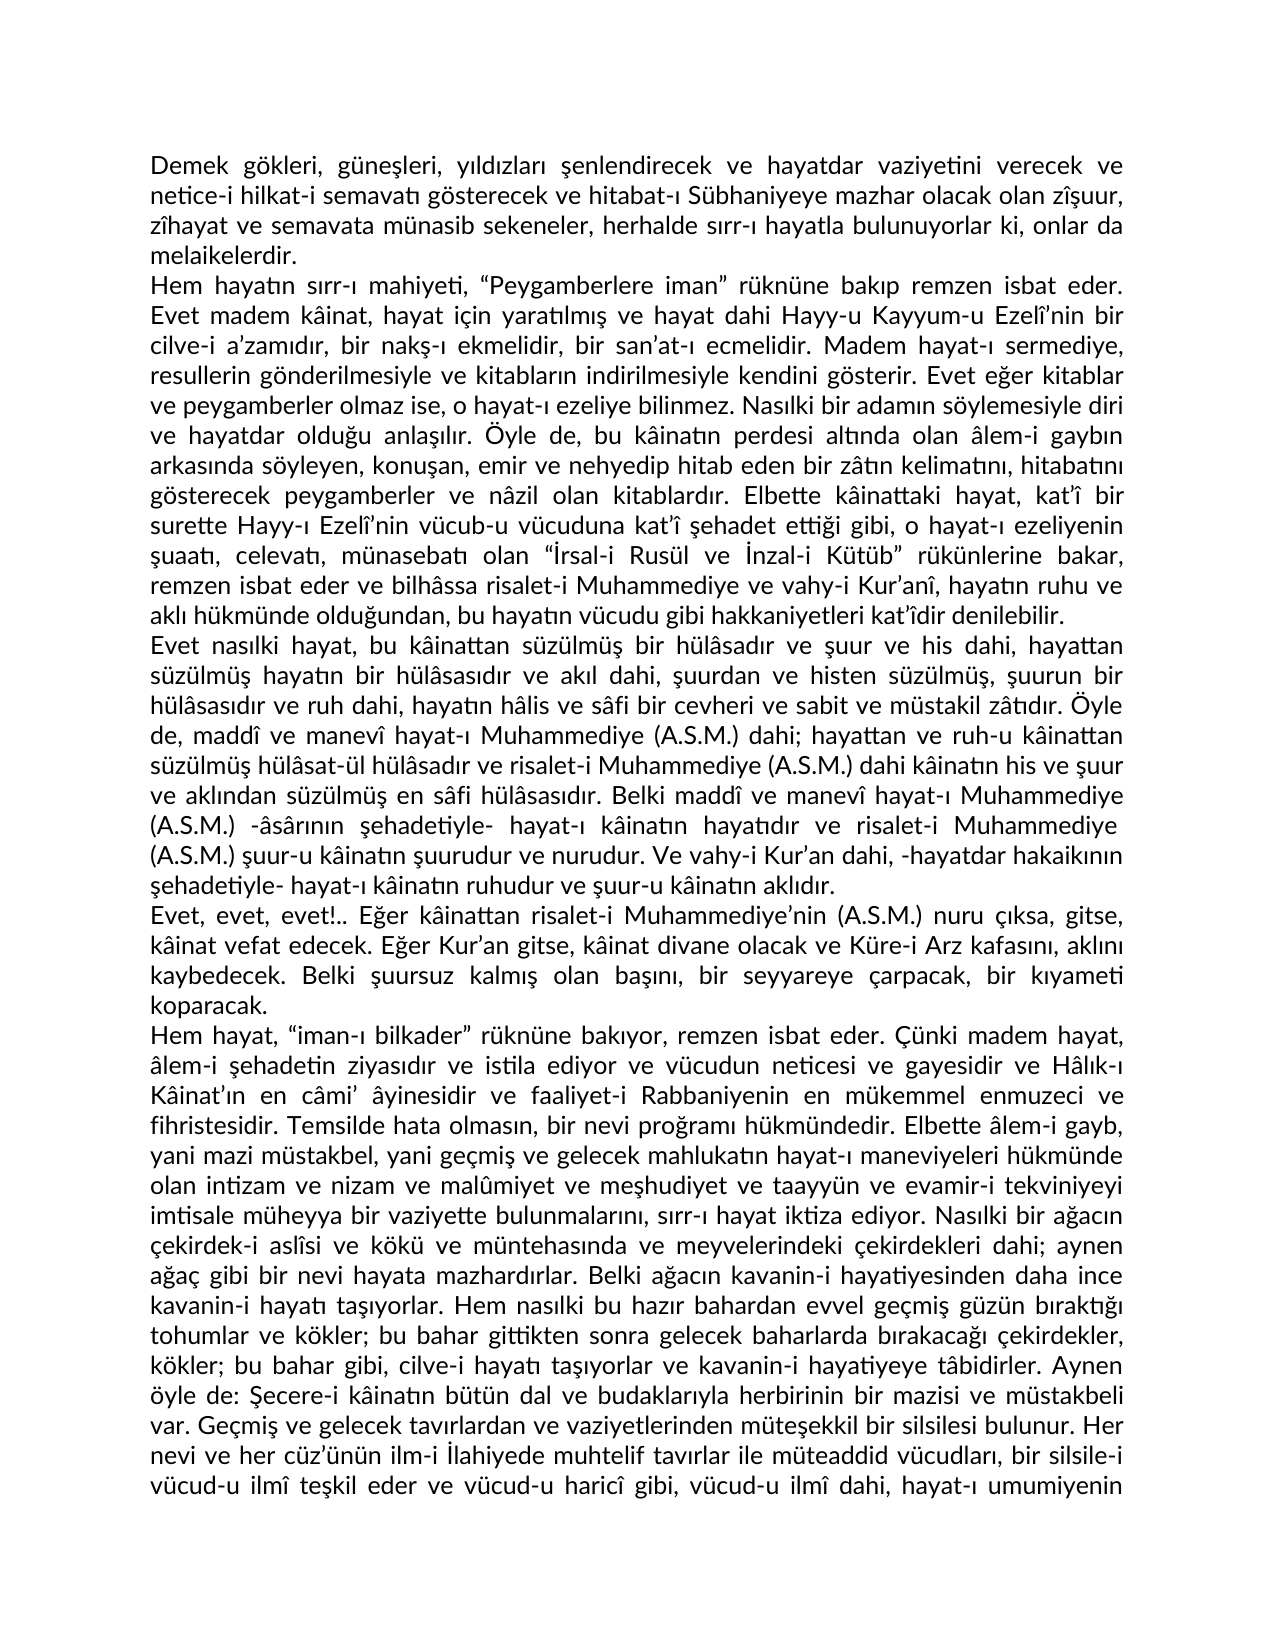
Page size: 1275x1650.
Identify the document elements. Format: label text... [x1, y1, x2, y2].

text Hem hayatın sırr-ı mahiyeti, “Peygamberlere iman” rüknüne bakıp remzen isbat eder. Evet madem kâinat, hayat için yaratılmış ve hayat dahi Hayy-u Kayyum-u Ezelî’nin bir cilve-i a’zamıdır, bir nakş-ı ekmelidir, bir san’at-ı ecmelidir. Madem hayat-ı sermediye, resullerin gönderilmesiyle ve kitabların indirilmesiyle kendini gösterir. Evet eğer kitablar ve peygamberler olmaz ise, o hayat-ı ezeliye bilinmez. Nasılki bir adamın söylemesiyle diri ve hayatdar olduğu anlaşılır. Öyle de, bu kâinatın perdesi altında olan âlem-i gaybın arkasında söyleyen, konuşan, emir ve nehyedip hitab eden bir zâtın kelimatını, hitabatını gösterecek peygamberler ve nâzil olan kitablardır. Elbette kâinattaki hayat, kat’î bir surette Hayy-ı Ezelî’nin vücub-u vücuduna kat’î şehadet ettiği gibi, o hayat-ı ezeliyenin şuaatı, celevatı, münasebatı olan “İrsal-i Rusül ve İnzal-i Kütüb” rükünlerine bakar, remzen isbat eder ve bilhâssa risalet-i Muhammediye ve vahy-i Kur’anî, hayatın ruhu ve aklı hükmünde olduğundan, bu hayatın vücudu gibi hakkaniyetleri kat’îdir denilebilir. [150, 270, 1125, 630]
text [150, 1020, 1125, 1500]
text Evet nasılki hayat, bu kâinattan süzülmüş bir hülâsadır ve şuur ve his dahi, hayattan süzülmüş hayatın bir hülâsasıdır ve akıl dahi, şuurdan ve histen süzülmüş, şuurun bir hülâsasıdır ve ruh dahi, hayatın hâlis ve sâfi bir cevheri ve sabit ve müstakil zâtıdır. Öyle de, maddî ve manevî hayat-ı Muhammediye (A.S.M.) dahi; hayattan ve ruh-u kâinattan süzülmüş hülâsat-ül hülâsadır ve risalet-i Muhammediye (A.S.M.) dahi kâinatın his ve şuur ve aklından süzülmüş en sâfi hülâsasıdır. Belki maddî ve manevî hayat-ı Muhammediye (A.S.M.) -âsârının şehadetiyle- hayat-ı kâinatın hayatıdır ve risalet-i Muhammediye (A.S.M.) şuur-u kâinatın şuurudur ve nurudur. Ve vahy-i Kur’an dahi, -hayatdar hakaikının şehadetiyle- hayat-ı kâinatın ruhudur ve şuur-u kâinatın aklıdır. [150, 630, 1125, 900]
text Evet, evet, evet!.. Eğer kâinattan risalet-i Muhammediye’nin (A.S.M.) nuru çıksa, gitse, kâinat vefat edecek. Eğer Kur’an gitse, kâinat divane olacak ve Küre-i Arz kafasını, aklını kaybedecek. Belki şuursuz kalmış olan başını, bir seyyareye çarpacak, bir kıyameti koparacak. [150, 900, 1125, 1020]
text Demek gökleri, güneşleri, yıldızları şenlendirecek ve hayatdar vaziyetini verecek ve netice-i hilkat-i semavatı gösterecek ve hitabat-ı Sübhaniyeye mazhar olacak olan zîşuur, zîhayat ve semavata münasib sekeneler, herhalde sırr-ı hayatla bulunuyorlar ki, onlar da melaikelerdir. [150, 150, 1125, 270]
